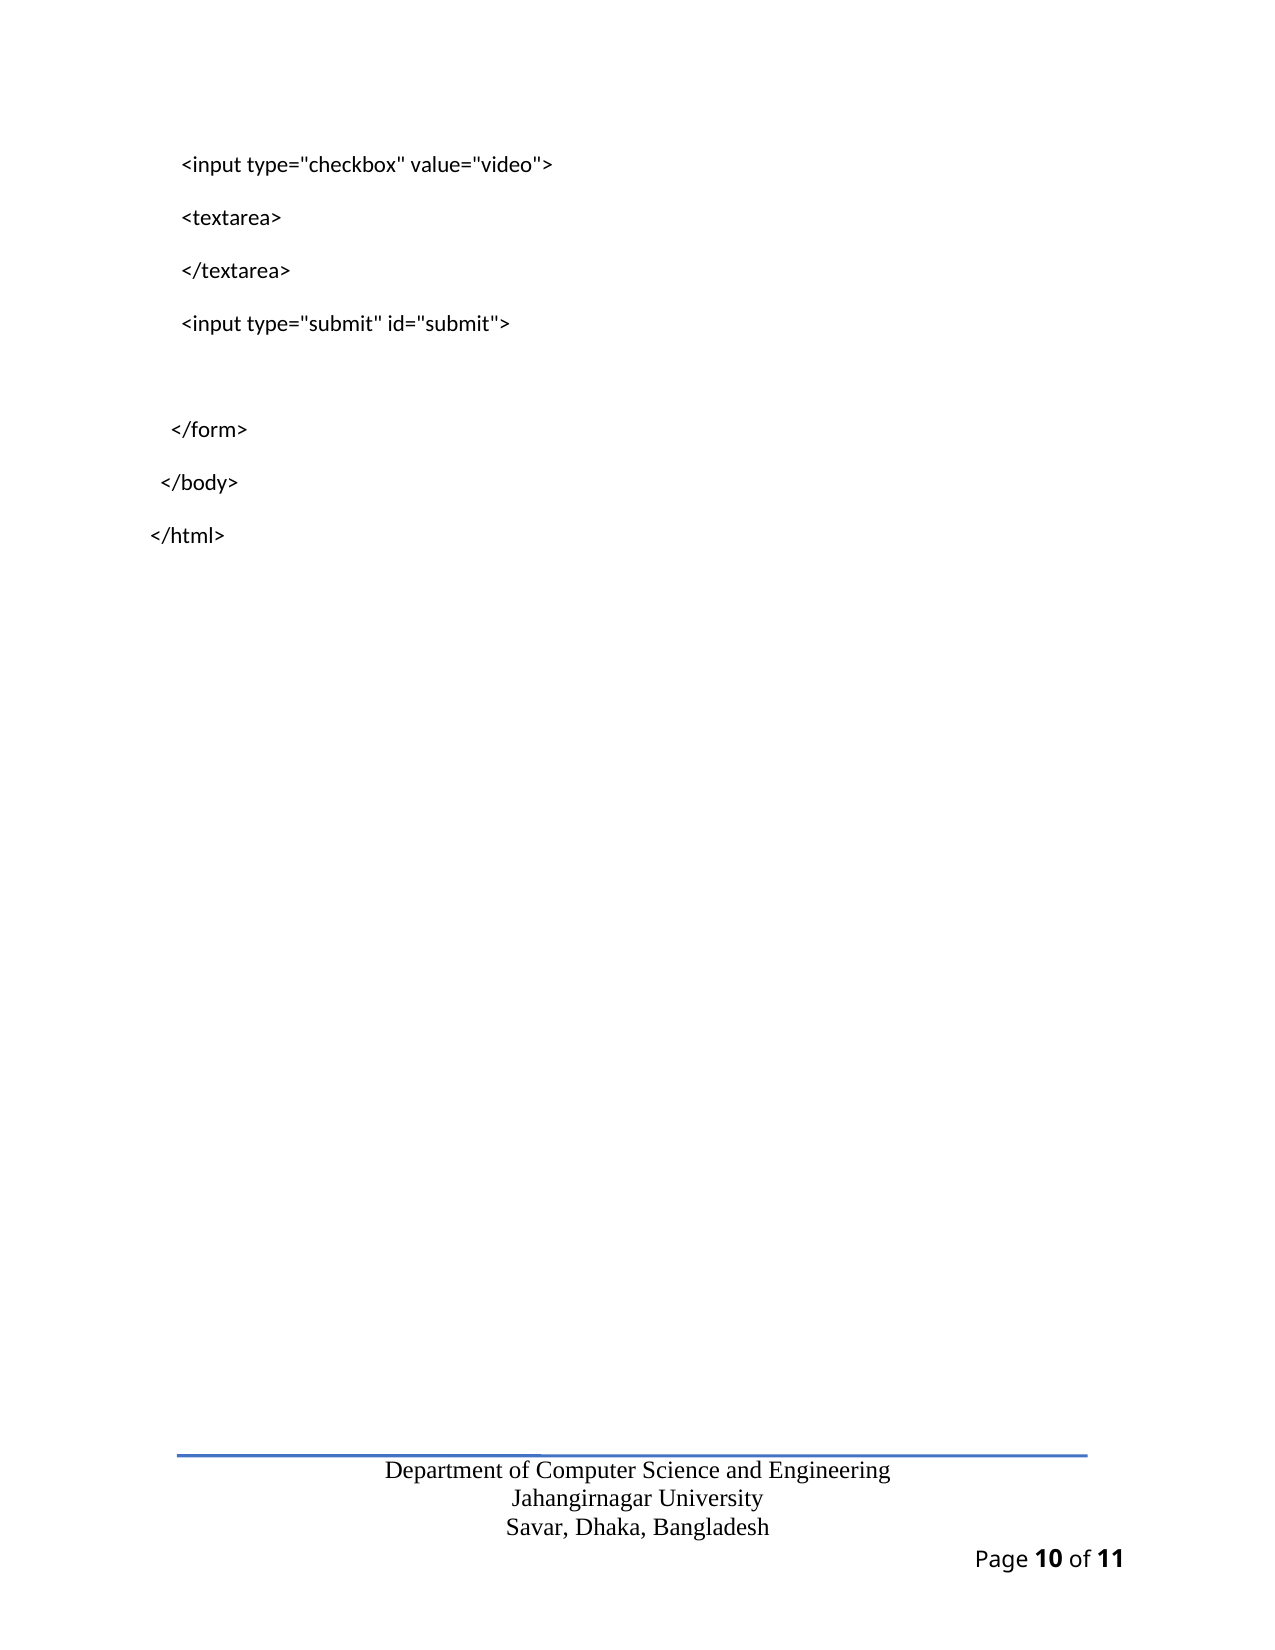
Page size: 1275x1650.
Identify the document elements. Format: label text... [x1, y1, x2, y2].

text <input type="submit" id="submit"> [150, 309, 1125, 337]
text </html> [150, 521, 1125, 549]
text <textarea> [150, 203, 1125, 231]
text <input type="checkbox" value="video"> [150, 150, 1125, 178]
text </body> [150, 468, 1125, 496]
text </form> [150, 415, 1125, 443]
text </textarea> [150, 256, 1125, 284]
